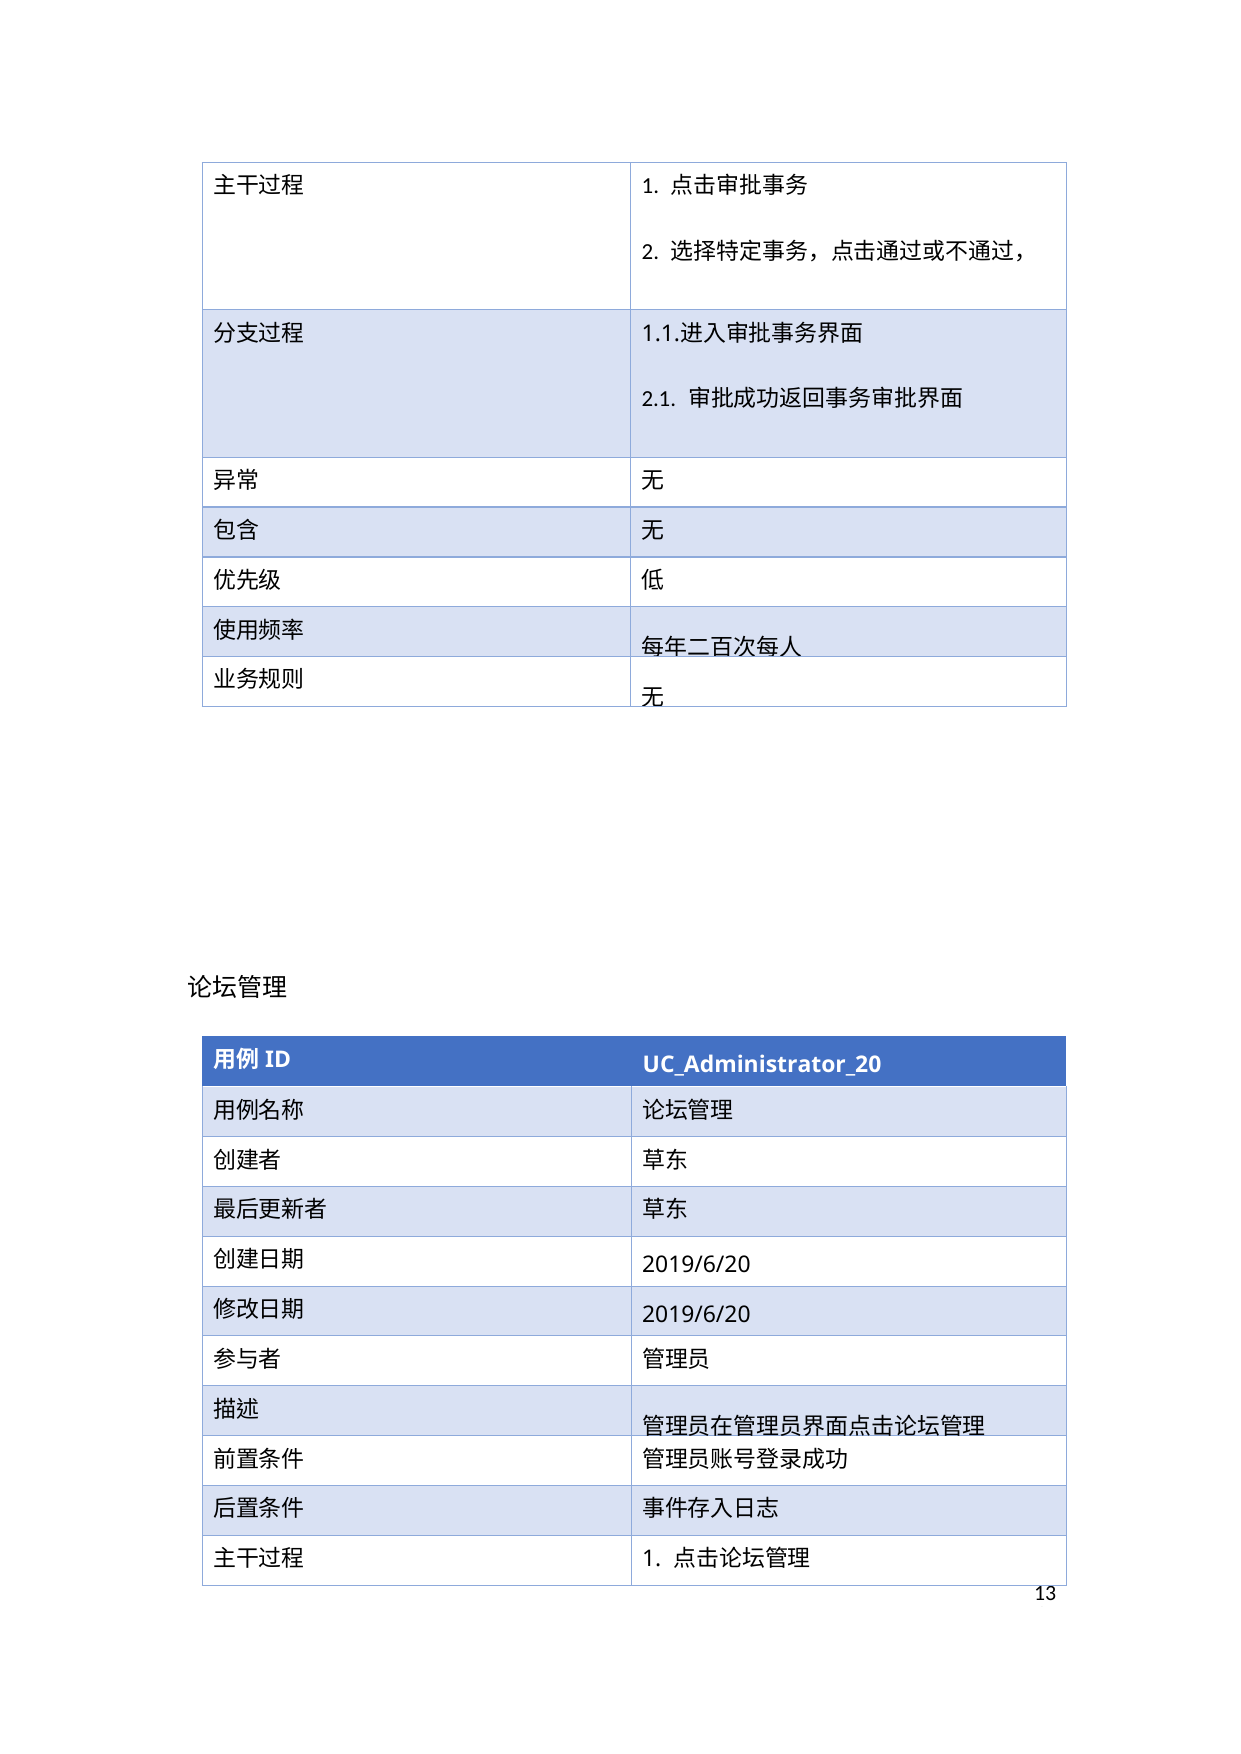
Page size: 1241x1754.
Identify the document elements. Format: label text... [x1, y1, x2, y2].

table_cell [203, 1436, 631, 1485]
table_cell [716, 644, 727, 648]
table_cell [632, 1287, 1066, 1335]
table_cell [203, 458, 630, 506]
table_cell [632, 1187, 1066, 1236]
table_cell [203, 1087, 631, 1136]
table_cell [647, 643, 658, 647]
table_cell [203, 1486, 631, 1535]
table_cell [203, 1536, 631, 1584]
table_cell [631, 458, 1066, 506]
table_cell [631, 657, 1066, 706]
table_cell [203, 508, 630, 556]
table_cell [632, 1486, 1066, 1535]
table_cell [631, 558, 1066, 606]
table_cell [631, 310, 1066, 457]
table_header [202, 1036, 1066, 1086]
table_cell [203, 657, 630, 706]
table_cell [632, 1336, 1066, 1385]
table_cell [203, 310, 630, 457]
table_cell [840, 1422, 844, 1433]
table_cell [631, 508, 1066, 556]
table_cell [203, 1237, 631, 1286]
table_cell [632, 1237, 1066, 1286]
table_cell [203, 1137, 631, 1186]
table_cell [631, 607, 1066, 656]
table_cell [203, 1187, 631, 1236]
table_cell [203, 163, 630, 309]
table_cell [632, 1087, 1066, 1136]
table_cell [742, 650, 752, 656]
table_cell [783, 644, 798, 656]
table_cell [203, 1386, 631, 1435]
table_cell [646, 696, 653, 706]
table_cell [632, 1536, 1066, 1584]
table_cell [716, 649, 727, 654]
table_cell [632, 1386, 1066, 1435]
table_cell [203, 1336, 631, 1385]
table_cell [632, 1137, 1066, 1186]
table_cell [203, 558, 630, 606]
text 论坛管理 [187, 953, 1053, 1018]
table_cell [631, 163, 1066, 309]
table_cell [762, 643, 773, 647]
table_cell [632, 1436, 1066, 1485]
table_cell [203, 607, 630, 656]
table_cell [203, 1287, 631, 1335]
